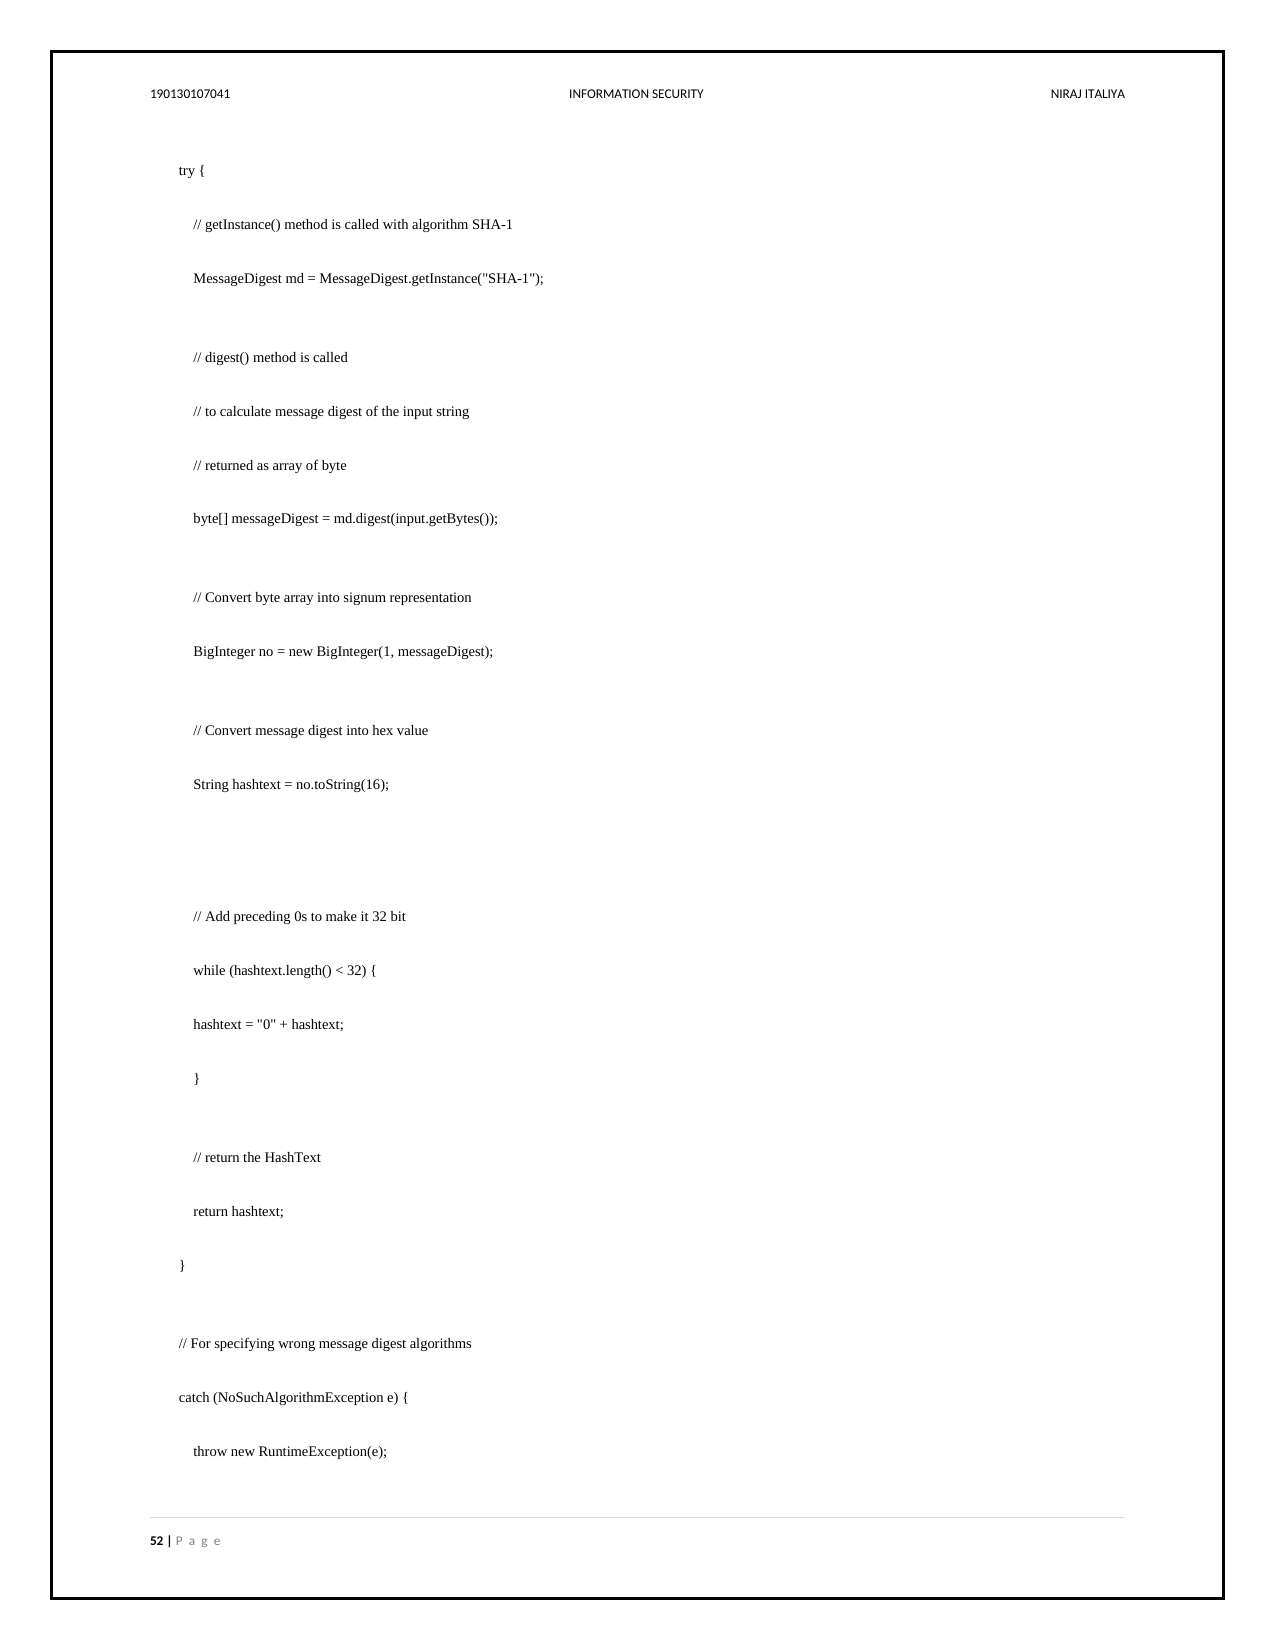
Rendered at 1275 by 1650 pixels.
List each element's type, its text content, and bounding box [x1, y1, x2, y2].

text try { [150, 150, 1125, 179]
text // to calculate message digest of the input string [150, 390, 1125, 419]
text // For specifying wrong message digest algorithms [150, 1323, 1125, 1352]
text } [150, 1058, 1125, 1087]
text hashtext = "0" + hashtext; [150, 1004, 1125, 1033]
text return hashtext; [150, 1191, 1125, 1219]
text } [150, 1244, 1125, 1273]
text byte[] messageDigest = md.digest(input.getBytes()); [150, 498, 1125, 527]
text // Convert message digest into hex value [150, 710, 1125, 738]
text // return the HashText [150, 1137, 1125, 1165]
text catch (NoSuchAlgorithmException e) { [150, 1377, 1125, 1406]
text // Add preceding 0s to make it 32 bit [150, 896, 1125, 925]
text String hashtext = no.toString(16); [150, 763, 1125, 792]
text while (hashtext.length() < 32) { [150, 950, 1125, 979]
text // digest() method is called [150, 337, 1125, 365]
text MessageDigest md = MessageDigest.getInstance("SHA-1"); [150, 258, 1125, 286]
text throw new RuntimeException(e); [150, 1431, 1125, 1460]
text BigInteger no = new BigInteger(1, messageDigest); [150, 631, 1125, 659]
text // getInstance() method is called with algorithm SHA-1 [150, 204, 1125, 233]
text // Convert byte array into signum representation [150, 577, 1125, 606]
text // returned as array of byte [150, 444, 1125, 473]
